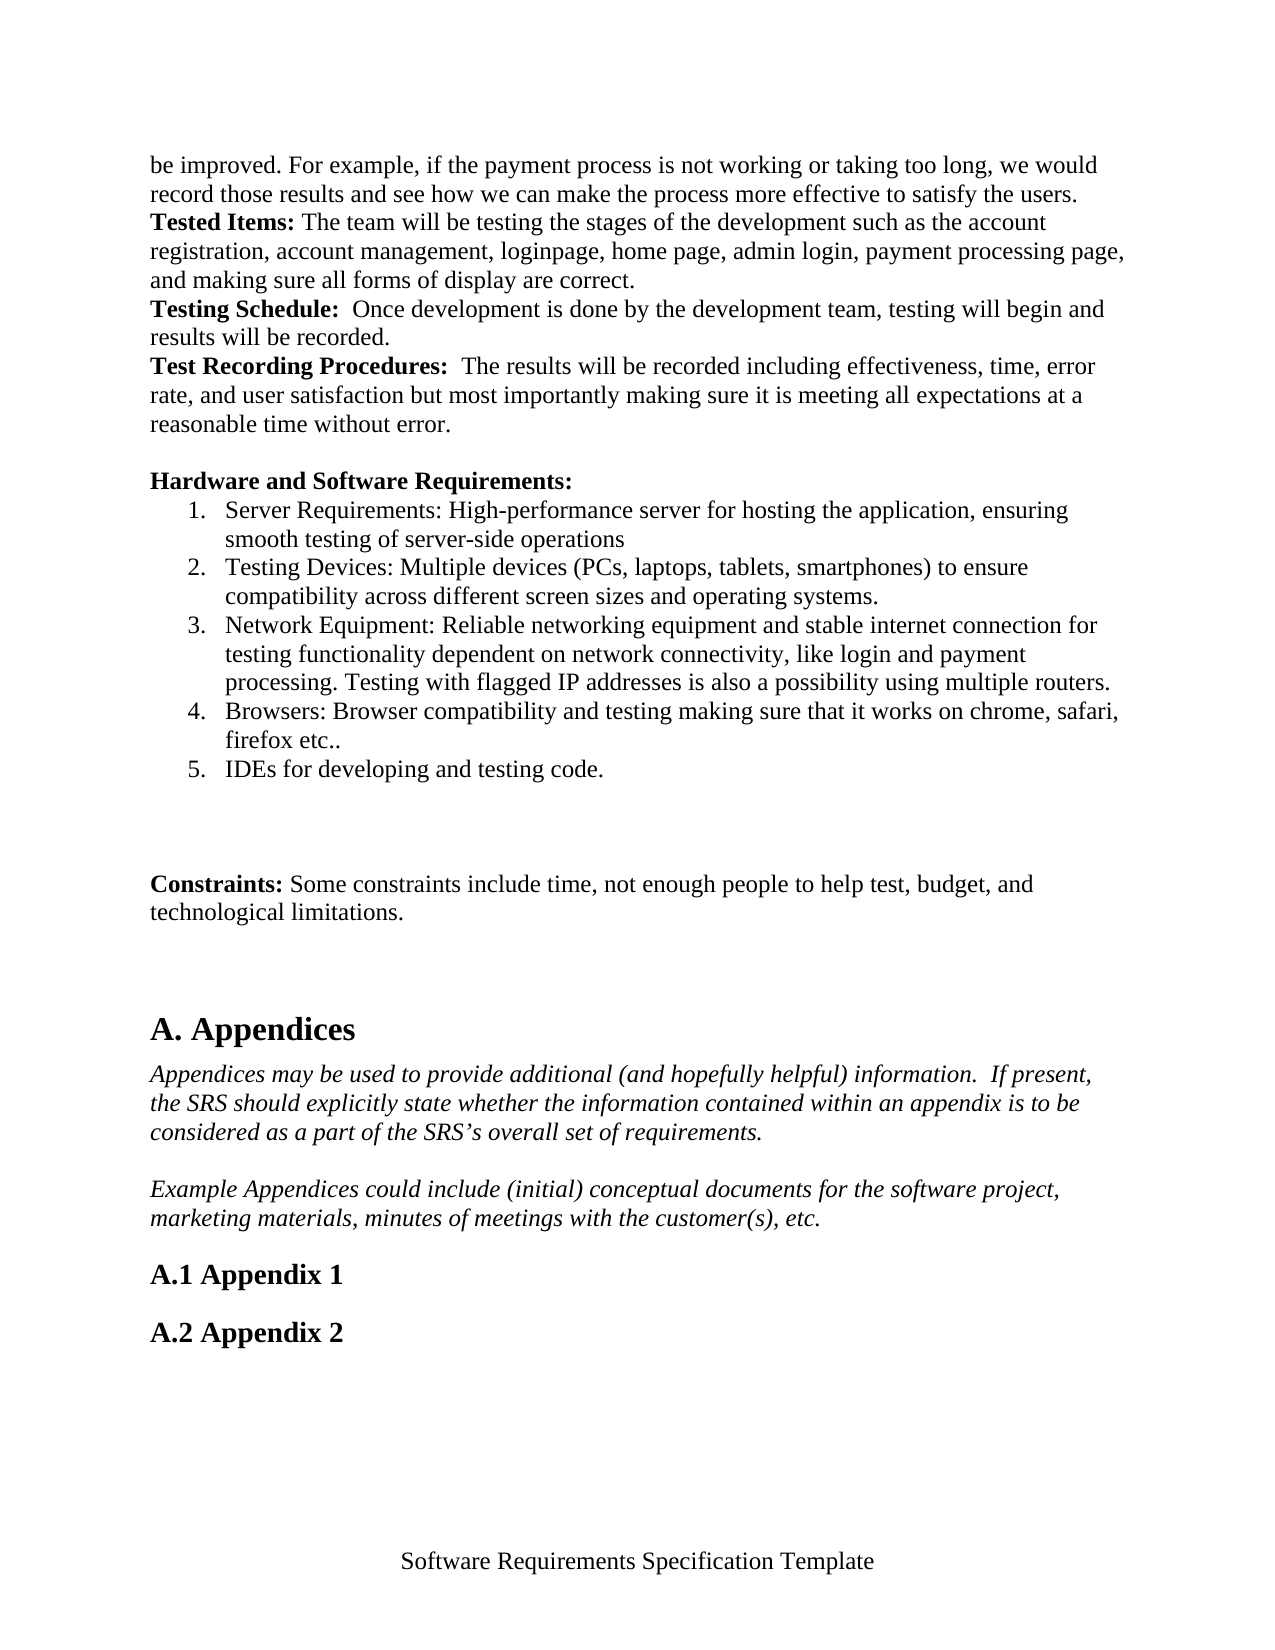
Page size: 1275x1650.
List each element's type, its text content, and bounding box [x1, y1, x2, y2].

text Example Appendices could include (initial) conceptual documents for the software project, marketing materials, minutes of meetings with the customer(s), etc. [150, 1174, 1125, 1232]
list Server Requirements: High-performance server for hosting the application, ensuring smooth testing of server-side operations [187, 495, 1125, 552]
subtitle A. Appendices [150, 1009, 1125, 1047]
text Testing Schedule: Once development is done by the development team, testing will begin and results will be recorded. [150, 294, 1125, 351]
list Network Equipment: Reliable networking equipment and stable internet connection for testing functionality dependent on network connectivity, like login and payment processing. Testing with flagged IP addresses is also a possibility using multiple routers. [187, 610, 1125, 696]
text Test Recording Procedures: The results will be recorded including effectiveness, time, error rate, and user satisfaction but most importantly making sure it is meeting all expectations at a reasonable time without error. [150, 351, 1125, 437]
subtitle A.2 Appendix 2 [150, 1316, 1125, 1349]
list Testing Devices: Multiple devices (PCs, laptops, tablets, smartphones) to ensure compatibility across different screen sizes and operating systems. [187, 552, 1125, 610]
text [150, 150, 1125, 207]
list Browsers: Browser compatibility and testing making sure that it works on chrome, safari, firefox etc.. [187, 696, 1125, 754]
text Appendices may be used to provide additional (and hopefully helpful) information. If present, the SRS should explicitly state whether the information contained within an appendix is to be considered as a part of the SRS’s overall set of requirements. [150, 1059, 1125, 1146]
text Hardware and Software Requirements: [150, 466, 1125, 495]
list IDEs for developing and testing code. [187, 754, 1125, 782]
text Tested Items: The team will be testing the stages of the development such as the account registration, account management, loginpage, home page, admin login, payment processing page, and making sure all forms of display are correct. [150, 207, 1125, 294]
subtitle A.1 Appendix 1 [150, 1257, 1125, 1291]
text Constraints: Some constraints include time, not enough people to help test, budget, and technological limitations. [150, 869, 1125, 926]
